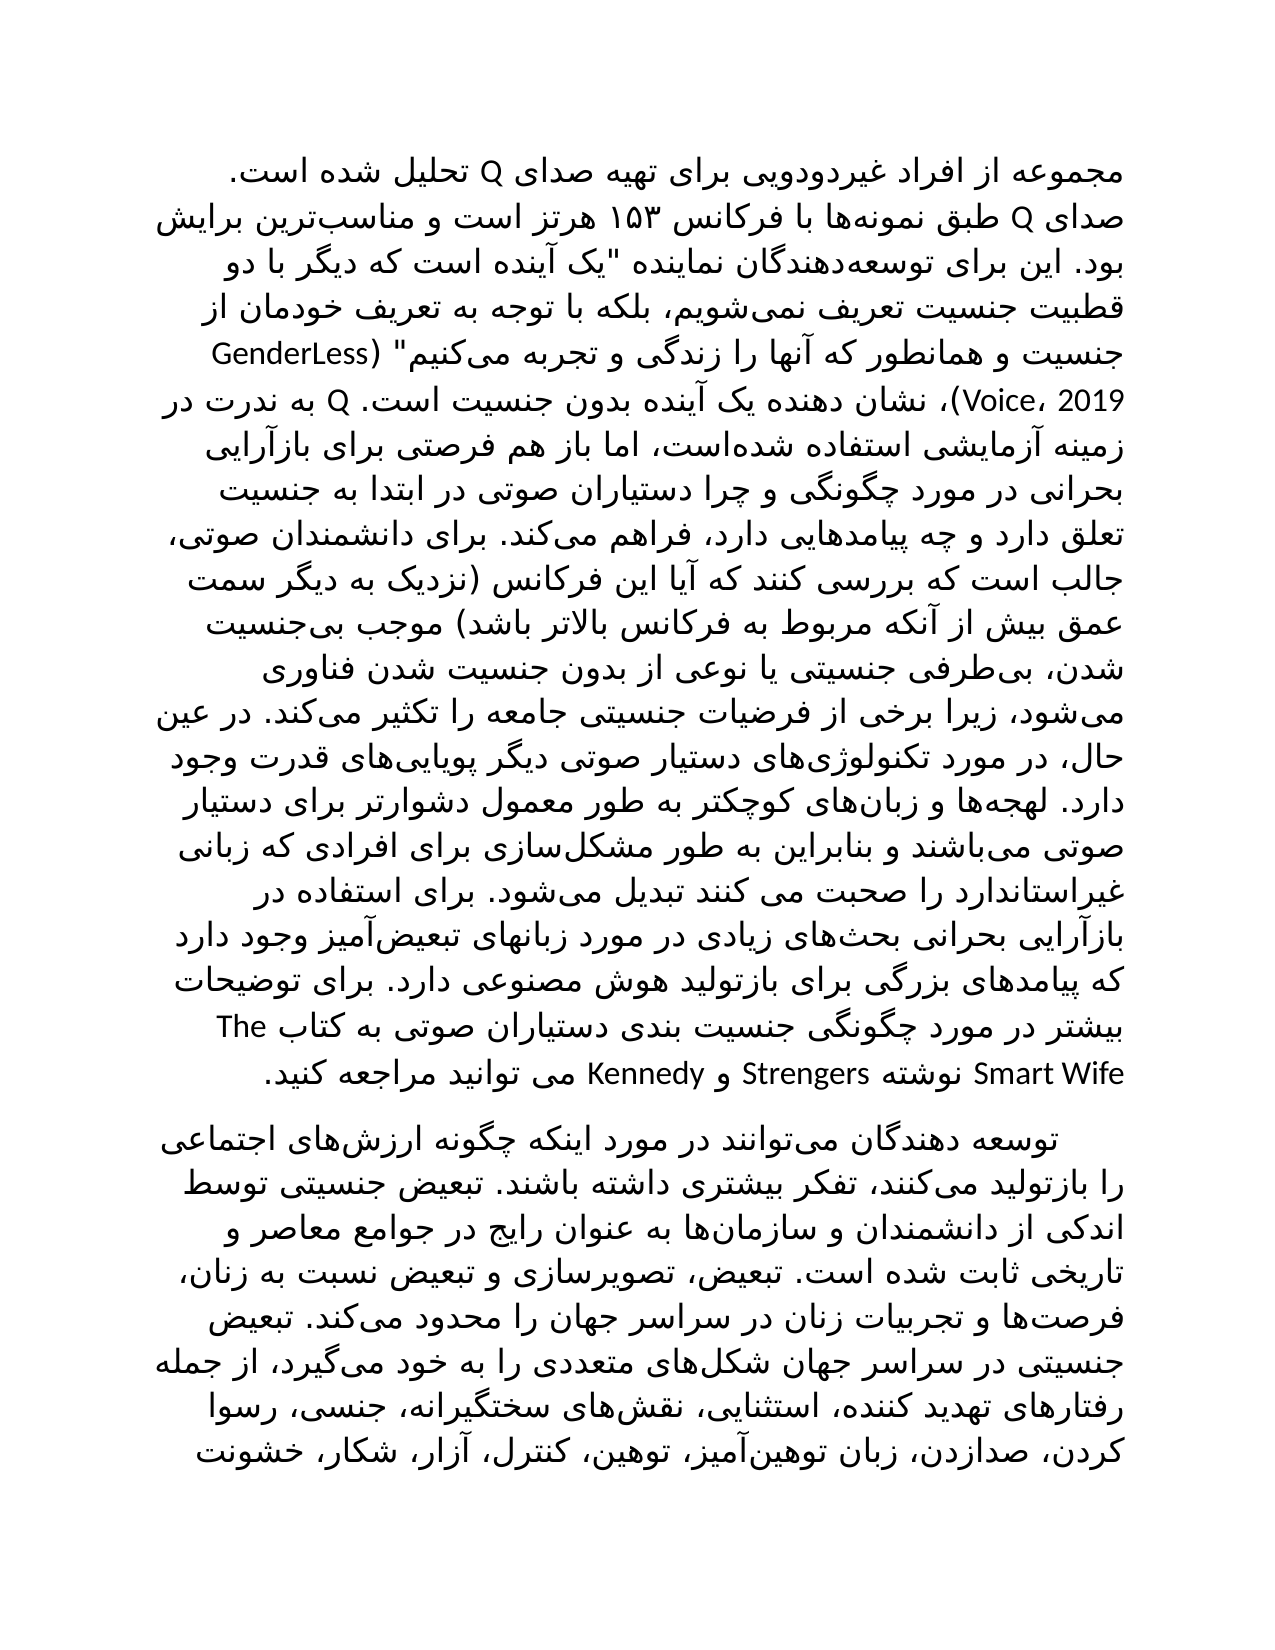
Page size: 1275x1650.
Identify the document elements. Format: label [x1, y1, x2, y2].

text [150, 150, 1125, 1092]
text [150, 1119, 1125, 1470]
